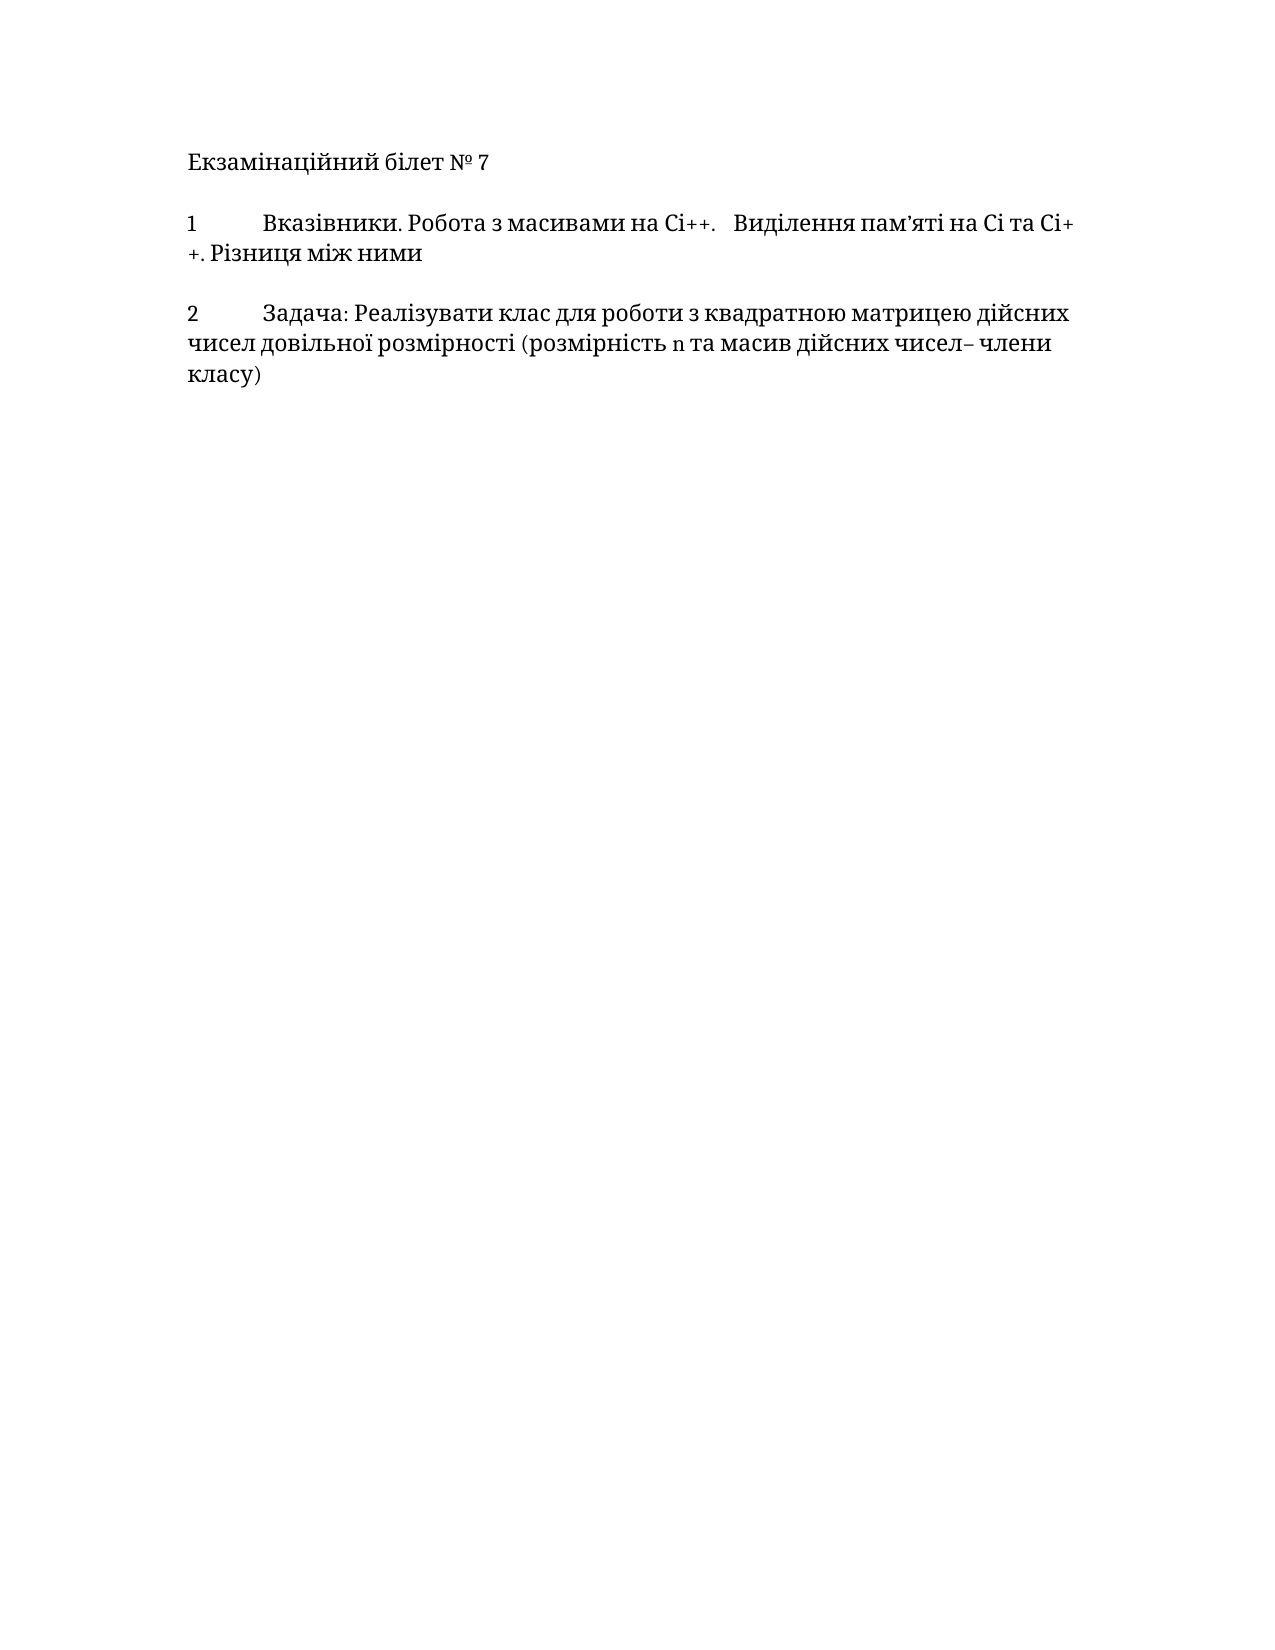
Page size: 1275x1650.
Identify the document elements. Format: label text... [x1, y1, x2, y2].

text Екзамінаційний білет № 7 1 Вказівники. Робота з масивами на Сі++. Виділення пам’яті на Сі та Сі++. Різниця між ними 2 Задача: Реалізувати клас для роботи з квадратною матрицею дійсних чисел довільної розмірності (розмірність n та масив дійсних чисел– члени класу) [187, 150, 1087, 388]
